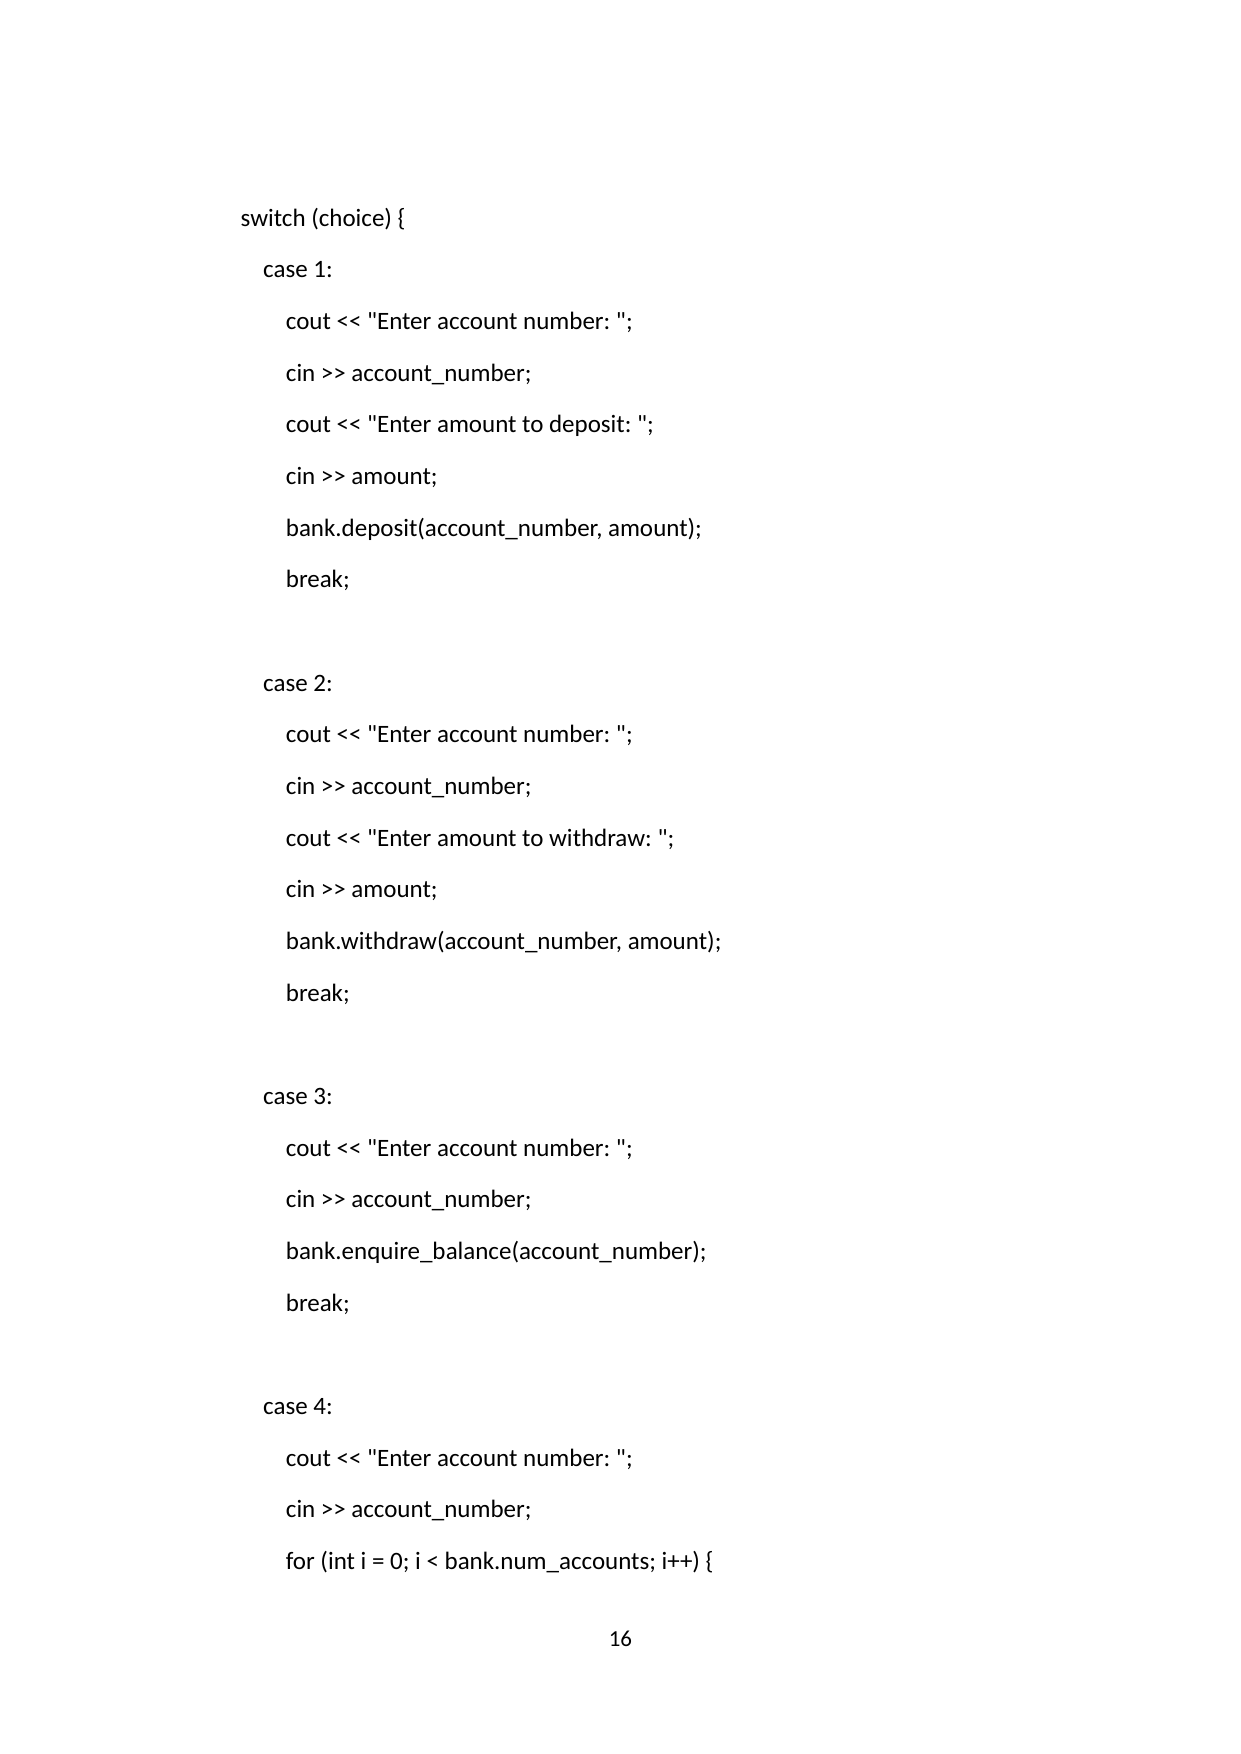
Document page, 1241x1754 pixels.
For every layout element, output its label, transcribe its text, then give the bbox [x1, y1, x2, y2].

text case 3: [150, 1080, 1090, 1111]
text break; [150, 977, 1090, 1007]
text case 4: [150, 1390, 1090, 1421]
text cout << "Enter account number: "; [150, 1132, 1090, 1162]
text cin >> amount; [150, 460, 1090, 491]
text cout << "Enter amount to deposit: "; [150, 408, 1090, 439]
text for (int i = 0; i < bank.num_accounts; i++) { [150, 1545, 1090, 1576]
text break; [150, 1287, 1090, 1317]
text cin >> account_number; [150, 1183, 1090, 1214]
text break; [150, 563, 1090, 594]
text cout << "Enter amount to withdraw: "; [150, 822, 1090, 852]
text case 1: [150, 253, 1090, 284]
text cout << "Enter account number: "; [150, 1442, 1090, 1472]
text case 2: [150, 667, 1090, 697]
text bank.enquire_balance(account_number); [150, 1235, 1090, 1266]
text cout << "Enter account number: "; [150, 718, 1090, 749]
text bank.withdraw(account_number, amount); [150, 925, 1090, 956]
text cin >> account_number; [150, 770, 1090, 801]
text cin >> account_number; [150, 1493, 1090, 1524]
text cin >> amount; [150, 873, 1090, 904]
text switch (choice) { [150, 202, 1090, 232]
text bank.deposit(account_number, amount); [150, 512, 1090, 542]
text cin >> account_number; [150, 357, 1090, 387]
text cout << "Enter account number: "; [150, 305, 1090, 336]
